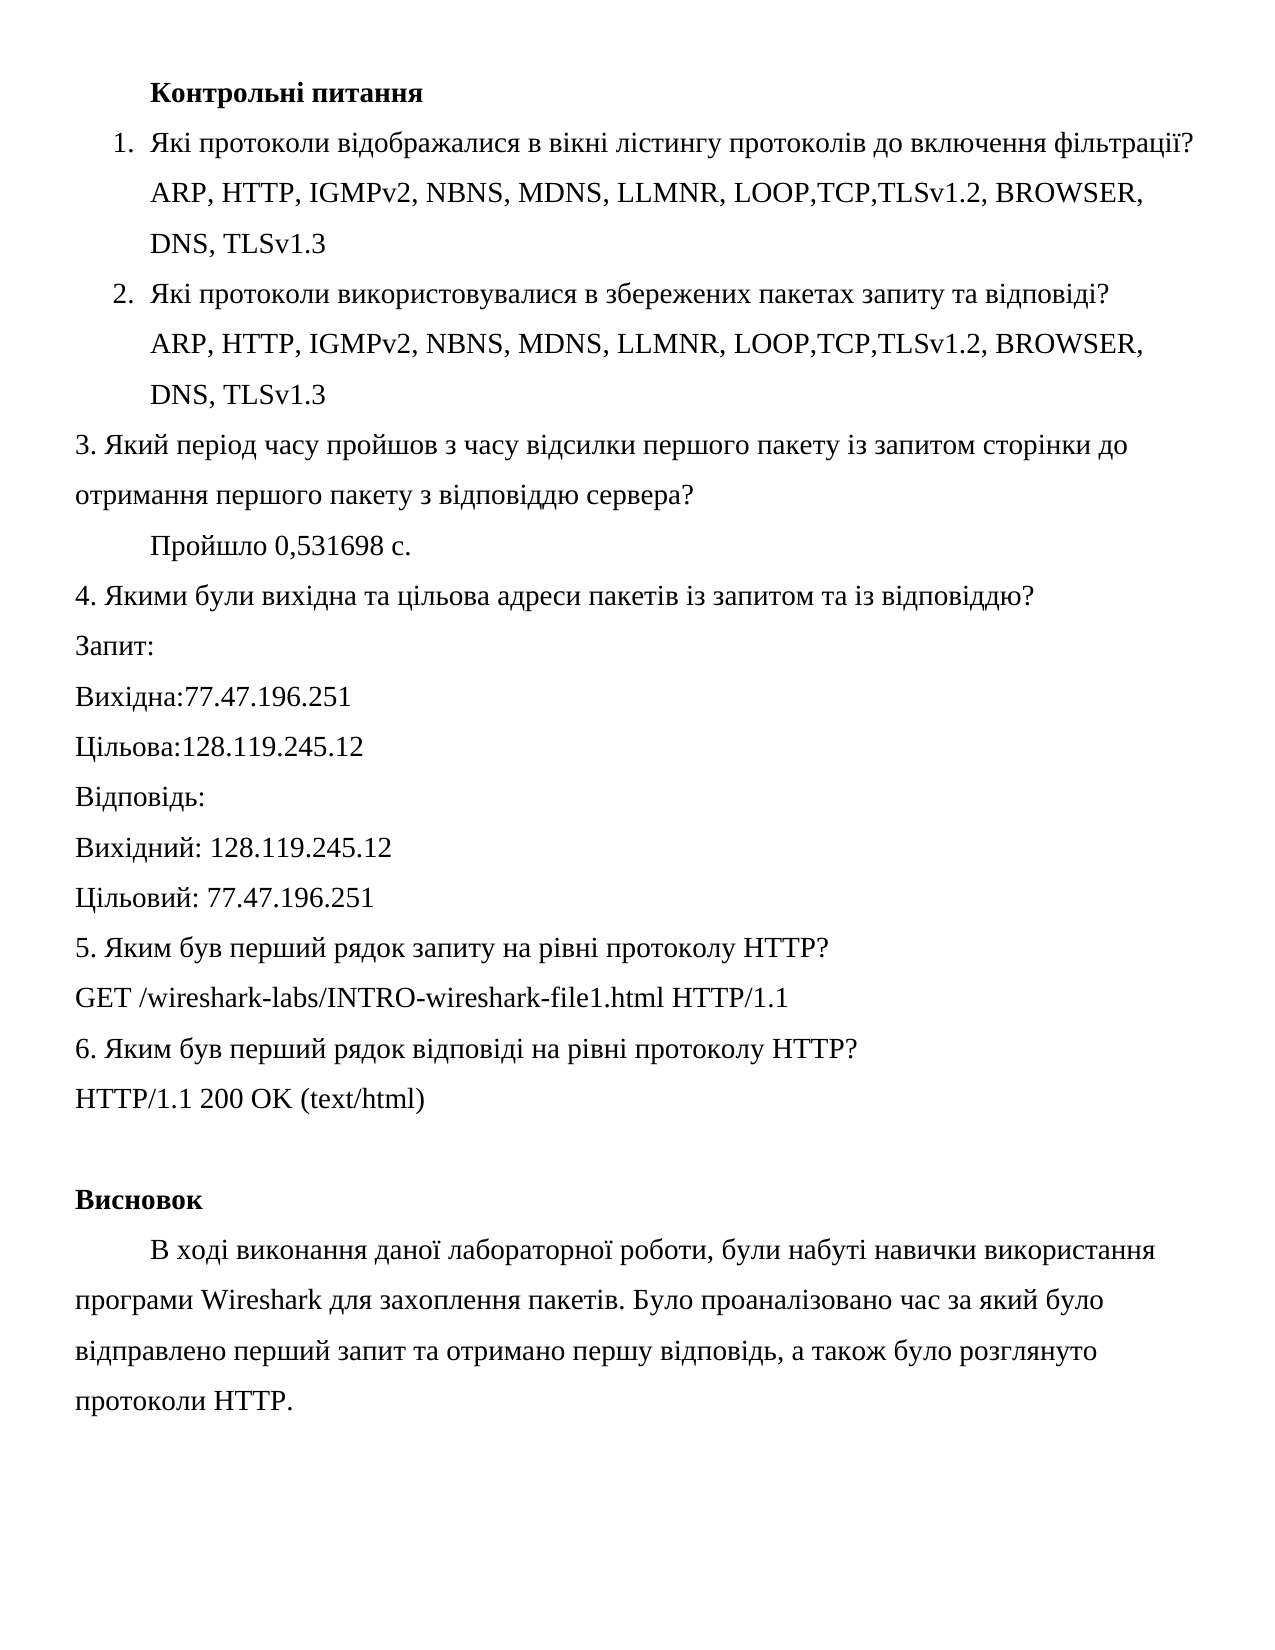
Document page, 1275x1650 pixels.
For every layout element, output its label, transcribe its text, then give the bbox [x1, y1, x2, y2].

list ARP, HTTP, IGMPv2, NBNS, MDNS, LLMNR, LOOP,TCP,TLSv1.2, BROWSER, DNS, TLSv1.3 [150, 327, 1200, 410]
text Контрольні питання [75, 75, 1200, 108]
text отримання першого пакету з відповіддю сервера? [75, 477, 1200, 511]
text 3. Який період часу пройшов з часу відсилки першого пакету із запитом сторінки до [75, 427, 1200, 461]
text Висновок [75, 1182, 1200, 1215]
text Вихідна:77.47.196.251 [75, 679, 1200, 712]
list ARP, HTTP, IGMPv2, NBNS, MDNS, LLMNR, LOOP,TCP,TLSv1.2, BROWSER, DNS, TLSv1.3 [150, 176, 1200, 259]
text 5. Яким був перший рядок запиту на рівні протоколу HTTP? [75, 930, 1200, 964]
list Які протоколи відображалися в вікні лістингу протоколів до включення фільтрації? [112, 125, 1200, 159]
text 4. Якими були вихідна та цільова адреси пакетів із запитом та із відповіддю? [75, 578, 1200, 612]
list Які протоколи використовувалися в збережених пакетах запиту та відповіді? [112, 276, 1200, 310]
text Запит: [75, 628, 1200, 662]
text HTTP/1.1 200 OK (text/html) [75, 1081, 1200, 1115]
text 6. Яким був перший рядок відповіді на рівні протоколу HTTP? [75, 1031, 1200, 1064]
text В ході виконання даної лабораторної роботи, були набуті навички використання програми Wireshark для захоплення пакетів. Було проаналізовано час за який було відправлено перший запит та отримано першу відповідь, а також було розглянуто протоколи HTTP. [75, 1232, 1200, 1417]
text Пройшло 0,531698 с. [75, 528, 1200, 561]
text GET /wireshark-labs/INTRO-wireshark-file1.html HTTP/1.1 [75, 981, 1200, 1014]
text Цільовий: 77.47.196.251 [75, 880, 1200, 913]
text Вихідний: 128.119.245.12 [75, 830, 1200, 863]
text Цільова:128.119.245.12 [75, 729, 1200, 763]
text Відповідь: [75, 779, 1200, 813]
